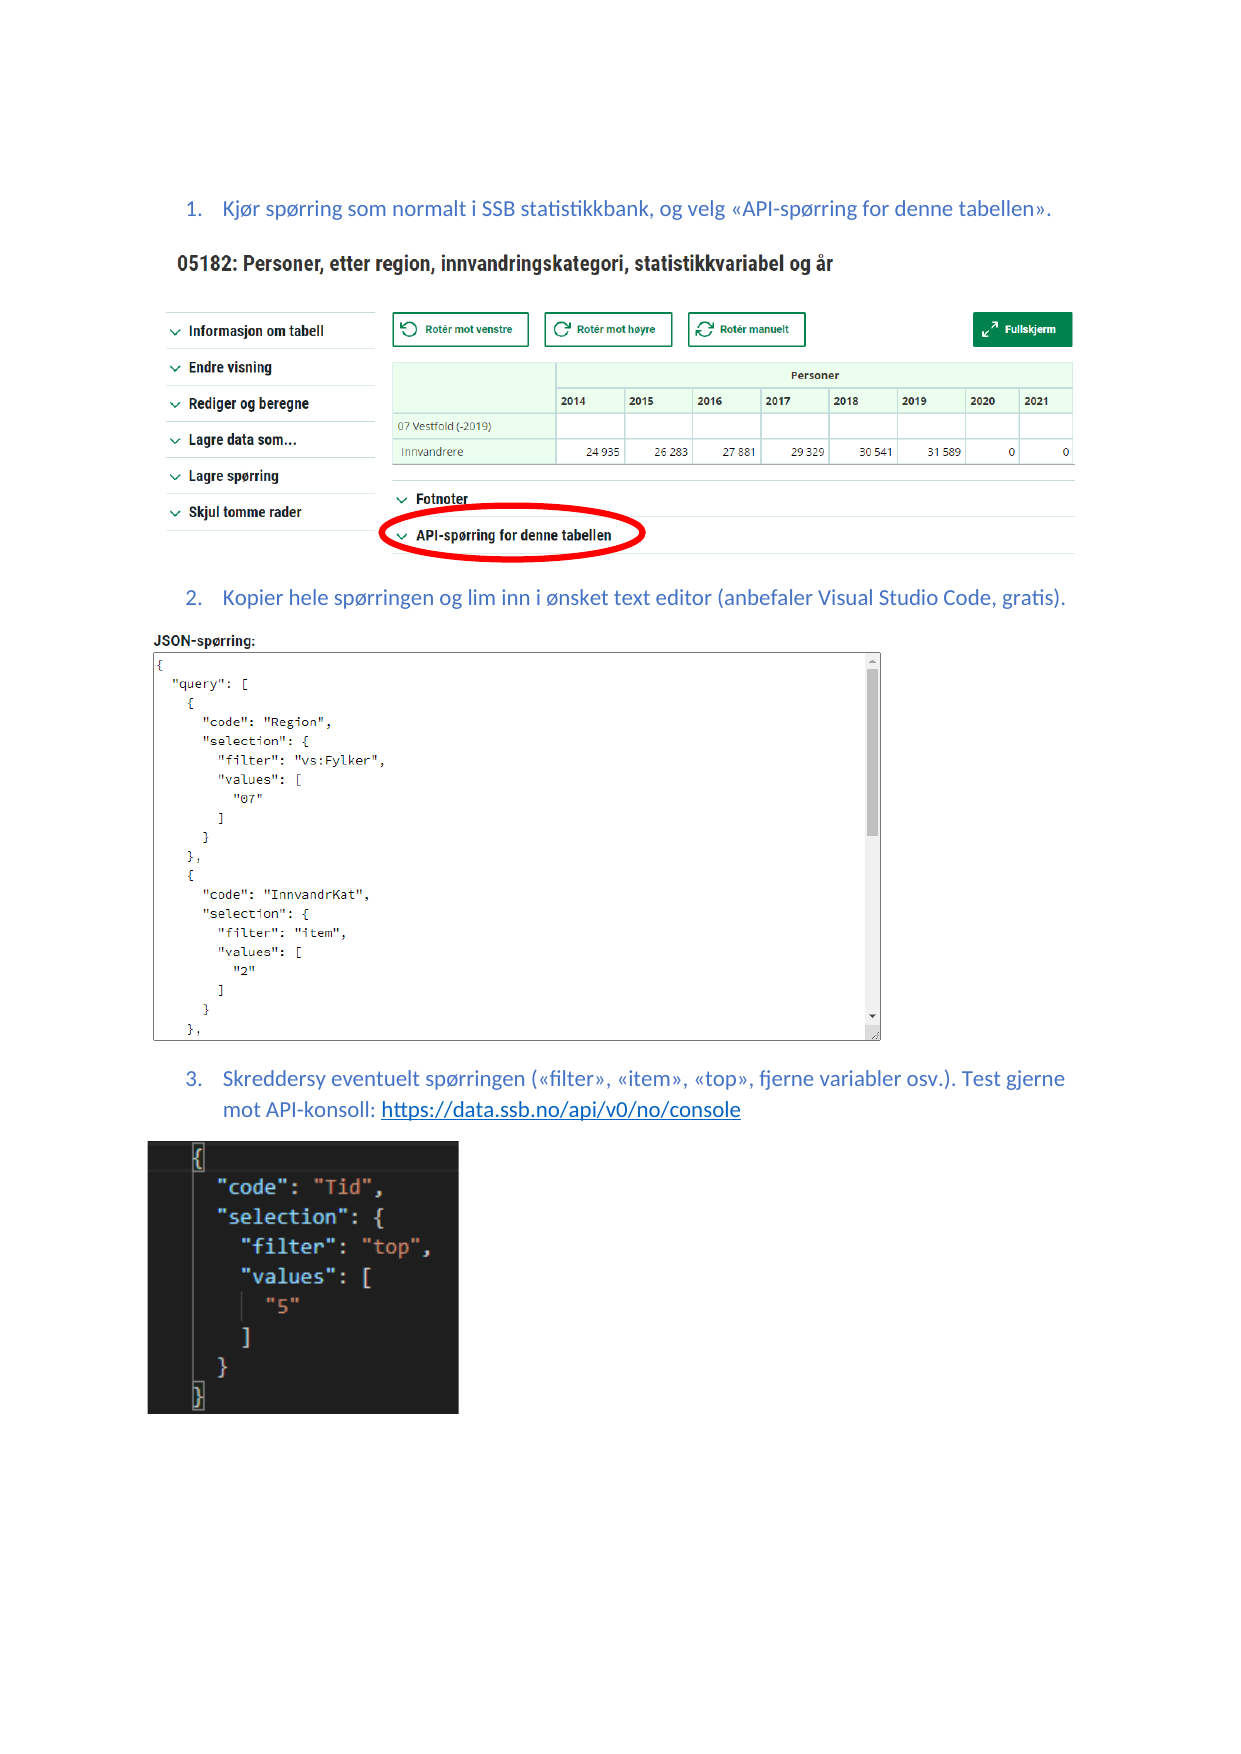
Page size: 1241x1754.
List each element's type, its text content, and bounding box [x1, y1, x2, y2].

list Skreddersy eventuelt spørringen («filter», «item», «top», fjerne variabler osv.). Test gjerne mot API-konsoll: https://data.ssb.no/api/v0/no/console [185, 1064, 1093, 1123]
picture [147, 629, 888, 1046]
list Kjør spørring som normalt i SSB statistikkbank, og velg «API-spørring for denne tabellen». [185, 194, 1093, 222]
list Kopier hele spørringen og lim inn i ønsket text editor (anbefaler Visual Studio Code, gratis). [185, 583, 1093, 611]
picture [147, 1141, 459, 1414]
picture [147, 241, 1093, 564]
